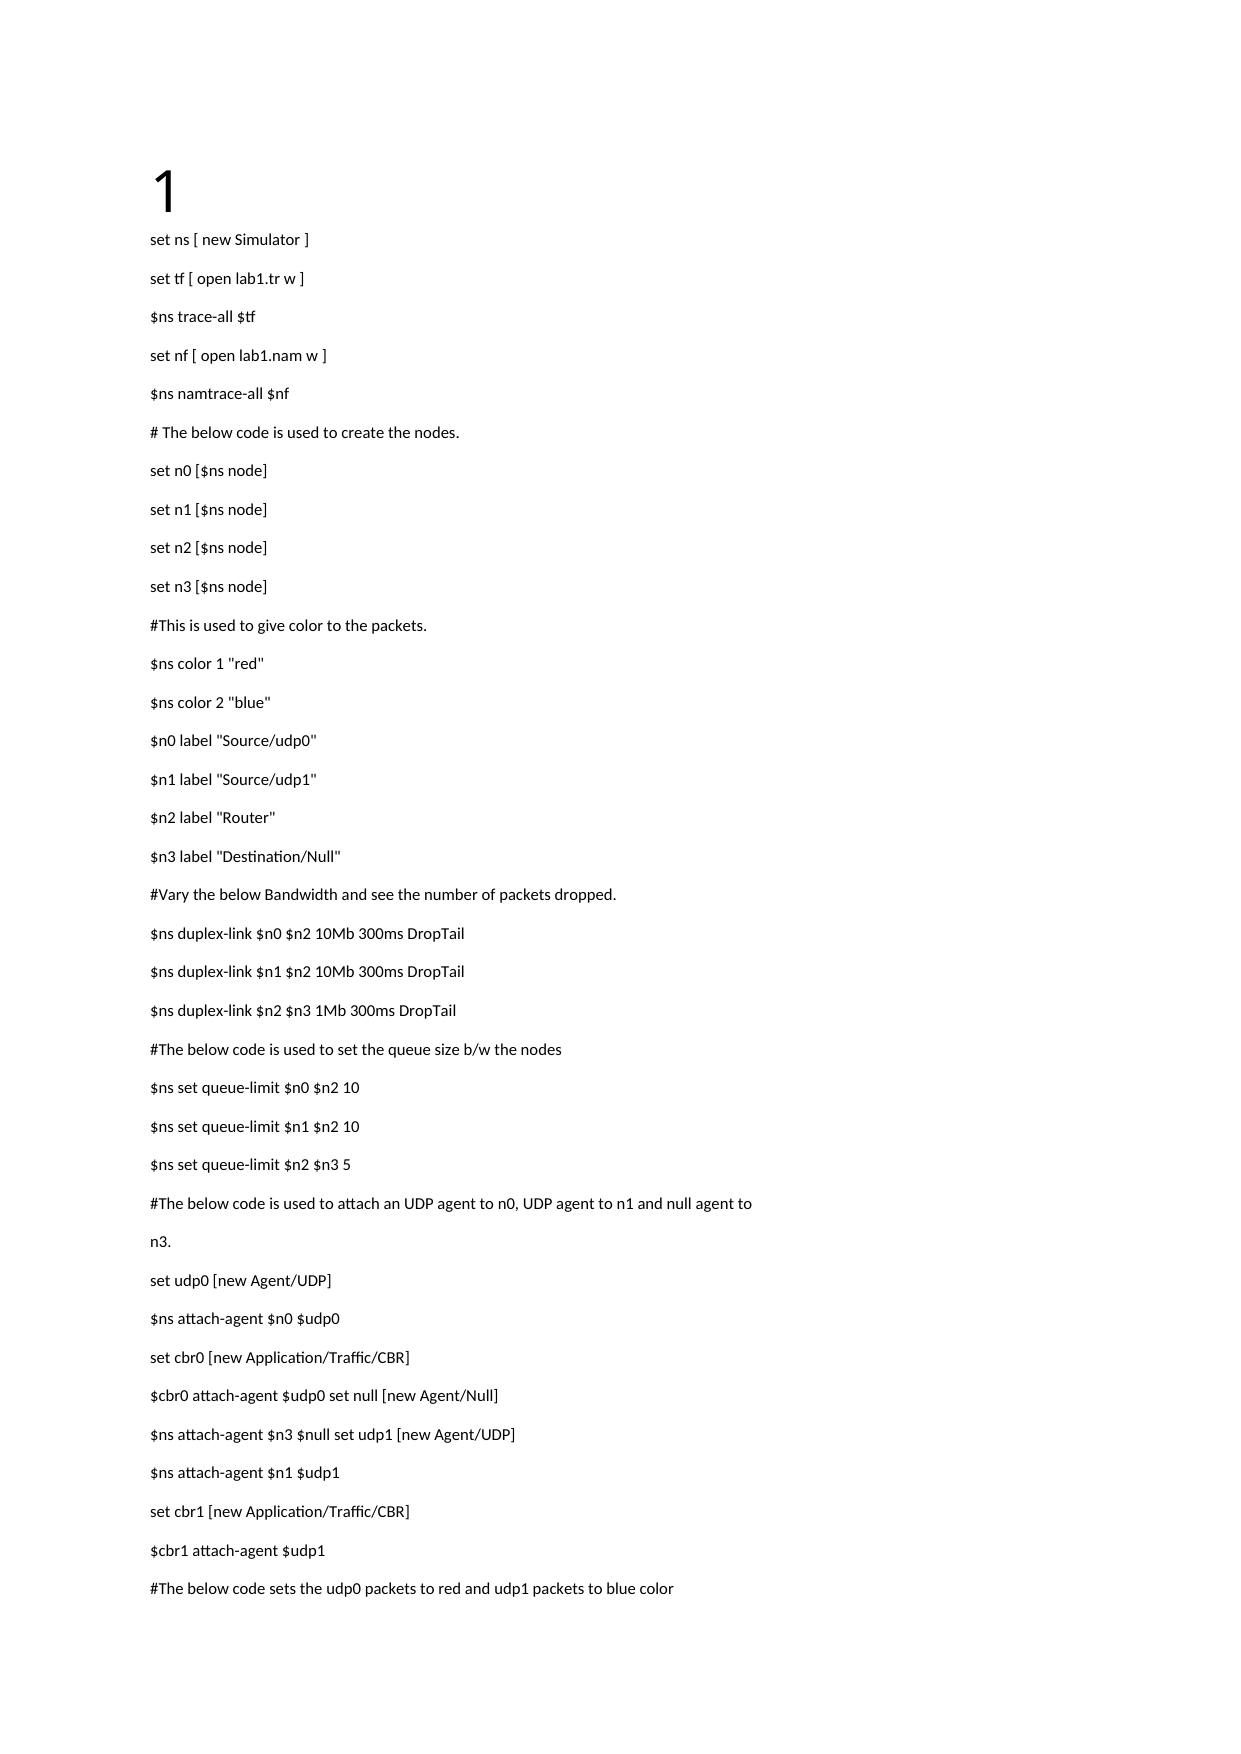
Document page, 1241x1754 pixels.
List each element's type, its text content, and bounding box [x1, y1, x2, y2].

text $ns duplex-link $n2 $n3 1Mb 300ms DropTail [150, 1000, 1090, 1021]
text set nf [ open lab1.nam w ] [150, 345, 1090, 365]
text set n0 [$ns node] [150, 461, 1090, 481]
text set cbr0 [new Application/Traffic/CBR] [150, 1347, 1090, 1367]
text $ns attach-agent $n0 $udp0 [150, 1309, 1090, 1329]
text $cbr1 attach-agent $udp1 [150, 1540, 1090, 1560]
text $ns color 2 "blue" [150, 692, 1090, 712]
text $ns set queue-limit $n2 $n3 5 [150, 1154, 1090, 1175]
text $ns trace-all $tf [150, 307, 1090, 327]
title 1 [150, 150, 1090, 229]
text set n2 [$ns node] [150, 538, 1090, 558]
text n3. [150, 1232, 1090, 1252]
text $ns namtrace-all $nf [150, 384, 1090, 404]
text set cbr1 [new Application/Traffic/CBR] [150, 1501, 1090, 1522]
text #The below code is used to set the queue size b/w the nodes [150, 1039, 1090, 1059]
text $n0 label "Source/udp0" [150, 731, 1090, 751]
text $n3 label "Destination/Null" [150, 846, 1090, 866]
text set udp0 [new Agent/UDP] [150, 1270, 1090, 1290]
text $ns attach-agent $n1 $udp1 [150, 1463, 1090, 1483]
text set n3 [$ns node] [150, 576, 1090, 597]
text $ns duplex-link $n1 $n2 10Mb 300ms DropTail [150, 962, 1090, 982]
text $cbr0 attach-agent $udp0 set null [new Agent/Null] [150, 1386, 1090, 1406]
text $ns set queue-limit $n1 $n2 10 [150, 1116, 1090, 1136]
text set ns [ new Simulator ] [150, 229, 1090, 250]
text set tf [ open lab1.tr w ] [150, 268, 1090, 288]
text $ns color 1 "red" [150, 653, 1090, 674]
text #Vary the below Bandwidth and see the number of packets dropped. [150, 885, 1090, 905]
text $ns duplex-link $n0 $n2 10Mb 300ms DropTail [150, 923, 1090, 943]
text #The below code sets the udp0 packets to red and udp1 packets to blue color [150, 1578, 1090, 1599]
text #This is used to give color to the packets. [150, 615, 1090, 635]
text $n2 label "Router" [150, 808, 1090, 828]
text $ns set queue-limit $n0 $n2 10 [150, 1077, 1090, 1098]
text # The below code is used to create the nodes. [150, 422, 1090, 442]
text set n1 [$ns node] [150, 499, 1090, 519]
text #The below code is used to attach an UDP agent to n0, UDP agent to n1 and null agent to [150, 1193, 1090, 1213]
text $ns attach-agent $n3 $null set udp1 [new Agent/UDP] [150, 1424, 1090, 1444]
text $n1 label "Source/udp1" [150, 769, 1090, 789]
